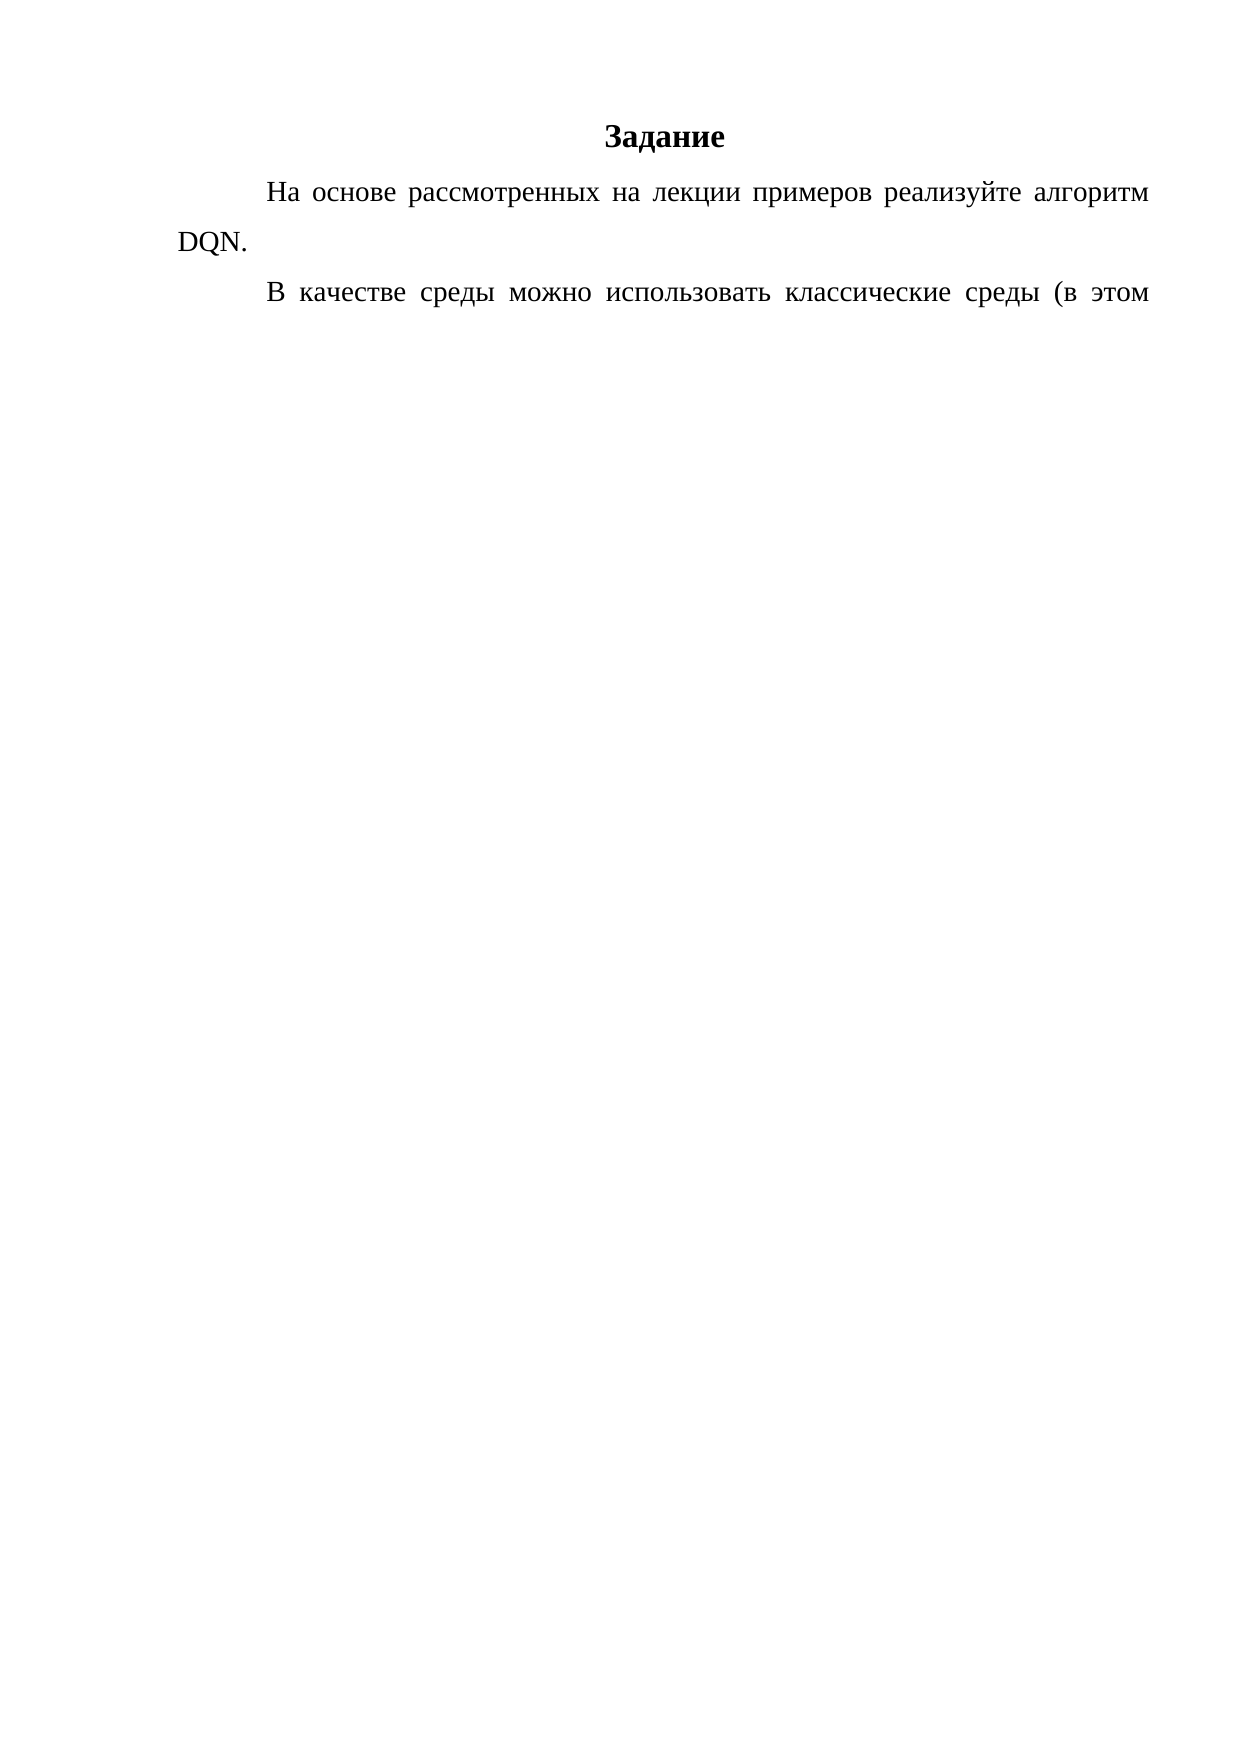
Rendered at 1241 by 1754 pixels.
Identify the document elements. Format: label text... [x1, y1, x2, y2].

text В качестве среды можно использовать классические среды (в этом [266, 274, 1163, 308]
text Задание [602, 116, 727, 154]
text DQN. [177, 224, 248, 258]
text На основе рассмотренных на лекции примеров реализуйте алгоритм [266, 174, 1163, 207]
